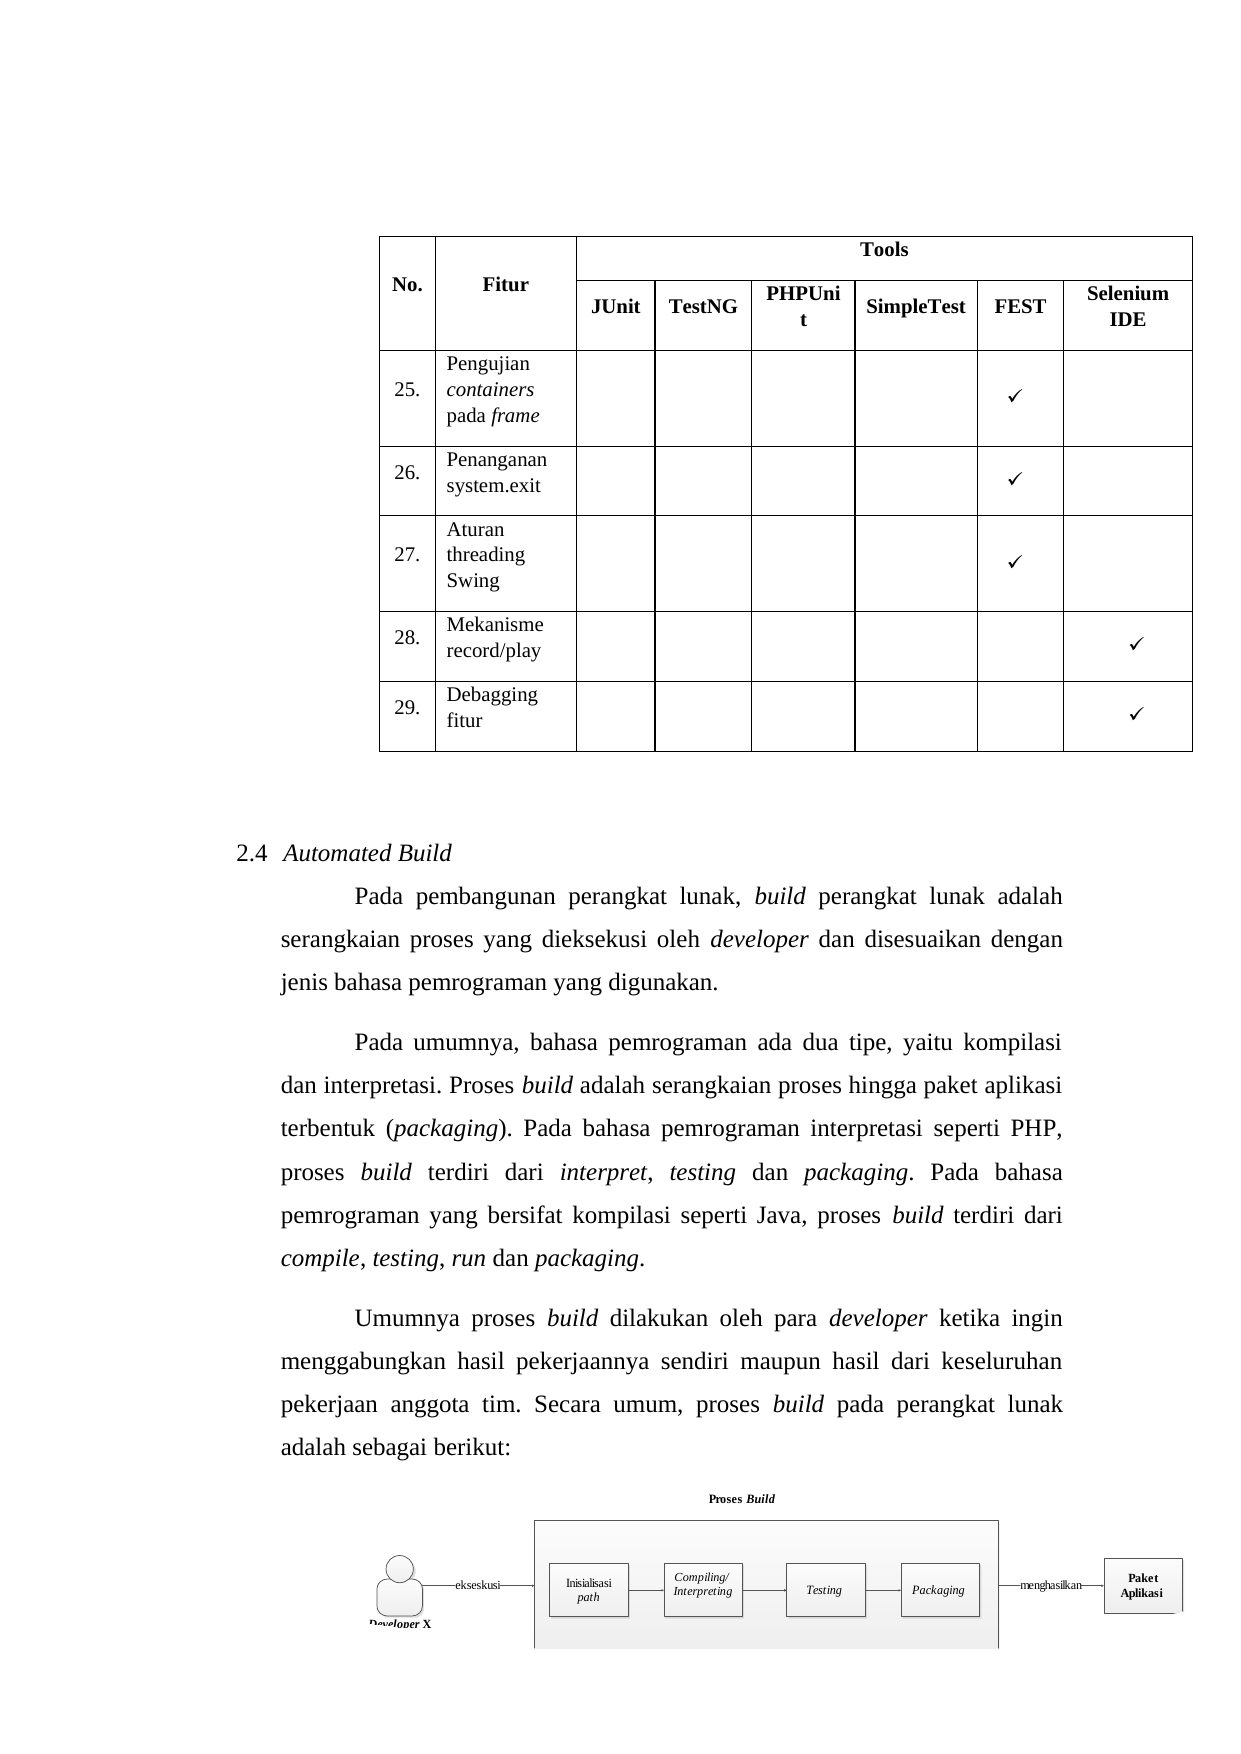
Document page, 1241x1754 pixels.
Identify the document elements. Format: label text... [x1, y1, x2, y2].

text Pada pembangunan perangkat lunak, build perangkat lunak adalah serangkaian proses yang dieksekusi oleh developer dan disesuaikan dengan jenis bahasa pemrograman yang digunakan. [281, 881, 1063, 996]
table_cell [1064, 682, 1192, 751]
table_cell [856, 682, 977, 751]
table_cell FEST [978, 281, 1063, 350]
table_cell [752, 612, 854, 681]
table_cell [656, 447, 751, 515]
text Umumnya proses build dilakukan oleh para developer ketika ingin menggabungkan hasil pekerjaannya sendiri maupun hasil dari keseluruhan pekerjaan anggota tim. Secara umum, proses build pada perangkat lunak adalah sebagai berikut: [281, 1303, 1063, 1461]
table_cell 27. [380, 516, 435, 611]
table_cell [656, 612, 751, 681]
table_cell 28. [380, 612, 435, 681]
table_cell [978, 682, 1063, 751]
table_cell [577, 351, 654, 446]
table_cell Penanganan system.exit [436, 447, 576, 515]
table_cell [752, 447, 854, 515]
table_cell 25. [380, 351, 435, 446]
table_cell 26. [380, 447, 435, 515]
table_cell Aturan threading Swing [436, 516, 576, 611]
table_header No. [380, 237, 435, 350]
table_cell Selenium IDE [1064, 281, 1192, 350]
table_cell Pengujian containers pada frame [436, 351, 576, 446]
table_cell [752, 516, 854, 611]
table_cell [577, 612, 654, 681]
table_cell [856, 516, 977, 611]
table_cell [978, 447, 1063, 515]
table_cell [577, 447, 654, 515]
table_cell [577, 516, 654, 611]
table_cell [1064, 516, 1192, 611]
table_cell [1064, 447, 1192, 515]
table_cell [752, 351, 854, 446]
table_cell [656, 516, 751, 611]
table_cell [978, 351, 1063, 446]
table_cell [656, 682, 751, 751]
table_cell [656, 351, 751, 446]
table_cell [1064, 612, 1192, 681]
table_cell PHPUnit [752, 281, 854, 350]
table_cell Debagging fitur [436, 682, 576, 751]
table_cell 29. [380, 682, 435, 751]
table_cell [856, 447, 977, 515]
text Pada umumnya, bahasa pemrograman ada dua tipe, yaitu kompilasi dan interpretasi. Proses build adalah serangkaian proses hingga paket aplikasi terbentuk (packaging). Pada bahasa pemrograman interpretasi seperti PHP, proses build terdiri dari interpret, testing dan packaging. Pada bahasa pemrograman yang bersifat kompilasi seperti Java, proses build terdiri dari compile, testing, run dan packaging. [281, 1027, 1063, 1272]
table_header Fitur [436, 237, 576, 350]
table_cell JUnit [577, 281, 654, 350]
table_cell [978, 612, 1063, 681]
table_cell [978, 516, 1063, 611]
table_cell [856, 351, 977, 446]
table_cell [1064, 351, 1192, 446]
table_header Tools [577, 237, 1192, 280]
table_cell [577, 682, 654, 751]
table_cell Mekanisme record/play [436, 612, 576, 681]
table_cell TestNG [656, 281, 751, 350]
list Automated Build [236, 838, 1063, 867]
table_cell [856, 612, 977, 681]
table_cell [752, 682, 854, 751]
table_cell SimpleTest [856, 281, 977, 350]
